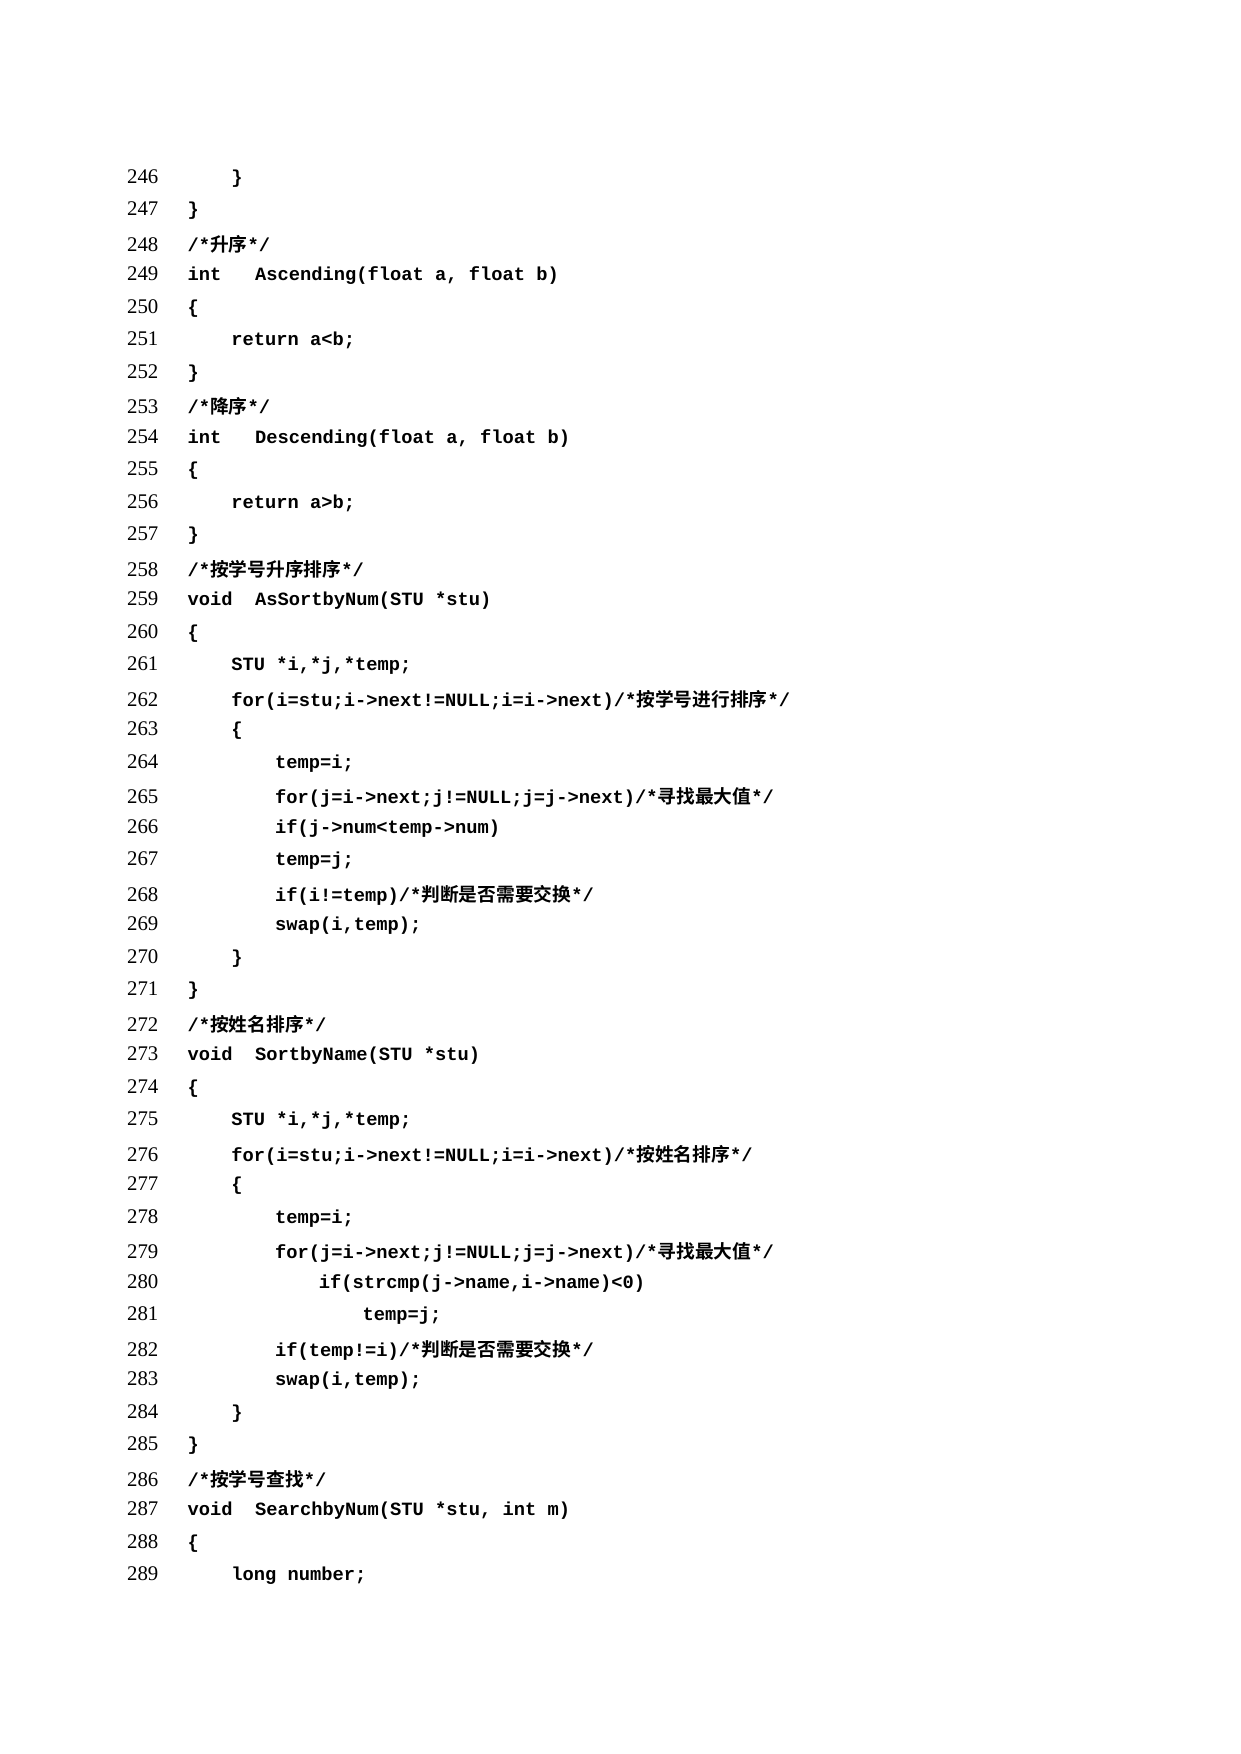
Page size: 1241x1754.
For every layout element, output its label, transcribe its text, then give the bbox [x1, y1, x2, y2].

text } [187, 942, 1053, 974]
text } [187, 519, 1053, 552]
text temp=j; [187, 844, 1053, 877]
text temp=i; [187, 747, 1053, 779]
text int Ascending(float a, float b) [187, 259, 1053, 292]
text for(j=i->next;j!=NULL;j=j->next)/*寻找最大值*/ [187, 779, 1053, 812]
text { [187, 292, 1053, 324]
text int Descending(float a, float b) [187, 422, 1053, 454]
text { [187, 454, 1053, 487]
text temp=i; [187, 1202, 1053, 1234]
text } [187, 194, 1053, 227]
text STU *i,*j,*temp; [187, 649, 1053, 682]
text swap(i,temp); [187, 1364, 1053, 1397]
text { [187, 1169, 1053, 1202]
text long number; [187, 1559, 1053, 1592]
text } [187, 1397, 1053, 1429]
text { [187, 714, 1053, 747]
text void SortbyName(STU *stu) [187, 1039, 1053, 1072]
text void SearchbyNum(STU *stu, int m) [187, 1494, 1053, 1527]
text } [187, 357, 1053, 389]
text swap(i,temp); [187, 909, 1053, 942]
text return a>b; [187, 487, 1053, 519]
text /*按学号查找*/ [187, 1462, 1053, 1494]
text { [187, 1527, 1053, 1559]
text /*降序*/ [187, 389, 1053, 422]
text STU *i,*j,*temp; [187, 1104, 1053, 1137]
text { [187, 617, 1053, 649]
text if(j->num<temp->num) [187, 812, 1053, 844]
text if(temp!=i)/*判断是否需要交换*/ [187, 1332, 1053, 1364]
text /*按学号升序排序*/ [187, 552, 1053, 584]
text void AsSortbyNum(STU *stu) [187, 584, 1053, 617]
text if(strcmp(j->name,i->name)<0) [187, 1267, 1053, 1299]
text /*升序*/ [187, 227, 1053, 259]
text temp=j; [187, 1299, 1053, 1332]
text /*按姓名排序*/ [187, 1007, 1053, 1039]
text for(i=stu;i->next!=NULL;i=i->next)/*按学号进行排序*/ [187, 682, 1053, 714]
text for(i=stu;i->next!=NULL;i=i->next)/*按姓名排序*/ [187, 1137, 1053, 1169]
text { [187, 1072, 1053, 1104]
text if(i!=temp)/*判断是否需要交换*/ [187, 877, 1053, 909]
text } [187, 1429, 1053, 1462]
text return a<b; [187, 324, 1053, 357]
text for(j=i->next;j!=NULL;j=j->next)/*寻找最大值*/ [187, 1234, 1053, 1267]
text } [187, 162, 1053, 194]
text } [187, 974, 1053, 1007]
